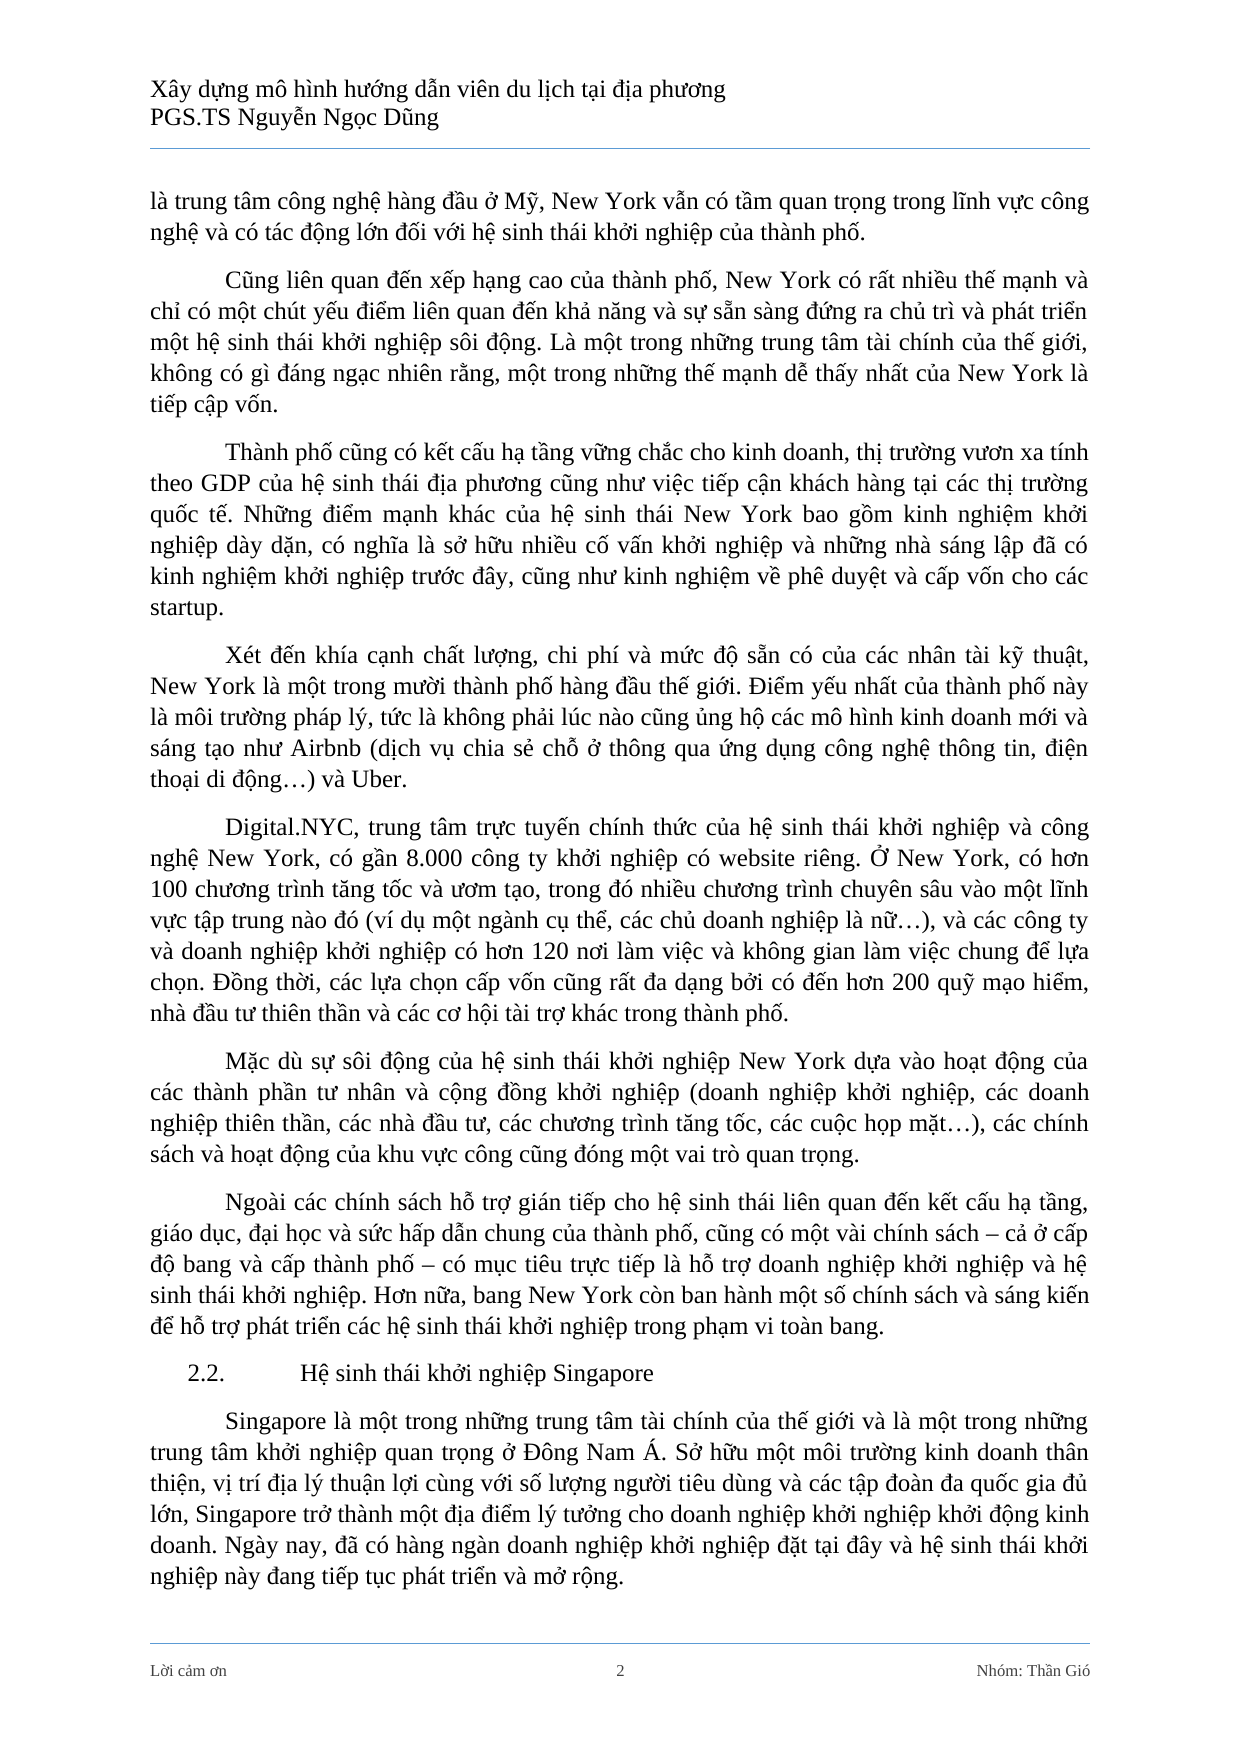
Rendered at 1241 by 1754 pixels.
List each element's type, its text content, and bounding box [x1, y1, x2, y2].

text là trung tâm công nghệ hàng đầu ở Mỹ, New York vẫn có tầm quan trọng trong lĩnh vực công nghệ và có tác động lớn đối với hệ sinh thái khởi nghiệp của thành phố. [150, 186, 1090, 246]
text Thành phố cũng có kết cấu hạ tầng vững chắc cho kinh doanh, thị trường vươn xa tính theo GDP của hệ sinh thái địa phương cũng như việc tiếp cận khách hàng tại các thị trường quốc tế. Những điểm mạnh khác của hệ sinh thái New York bao gồm kinh nghiệm khởi nghiệp dày dặn, có nghĩa là sở hữu nhiều cố vấn khởi nghiệp và những nhà sáng lập đã có kinh nghiệm khởi nghiệp trước đây, cũng như kinh nghiệm về phê duyệt và cấp vốn cho các startup. [150, 437, 1090, 621]
text Ngoài các chính sách hỗ trợ gián tiếp cho hệ sinh thái liên quan đến kết cấu hạ tầng, giáo dục, đại học và sức hấp dẫn chung của thành phố, cũng có một vài chính sách – cả ở cấp độ bang và cấp thành phố – có mục tiêu trực tiếp là hỗ trợ doanh nghiệp khởi nghiệp và hệ sinh thái khởi nghiệp. Hơn nữa, bang New York còn ban hành một số chính sách và sáng kiến để hỗ trợ phát triển các hệ sinh thái khởi nghiệp trong phạm vi toàn bang. [150, 1187, 1090, 1339]
text Cũng liên quan đến xếp hạng cao của thành phố, New York có rất nhiều thế mạnh và chỉ có một chút yếu điểm liên quan đến khả năng và sự sẵn sàng đứng ra chủ trì và phát triển một hệ sinh thái khởi nghiệp sôi động. Là một trong những trung tâm tài chính của thế giới, không có gì đáng ngạc nhiên rằng, một trong những thế mạnh dễ thấy nhất của New York là tiếp cập vốn. [150, 265, 1090, 418]
text Singapore là một trong những trung tâm tài chính của thế giới và là một trong những trung tâm khởi nghiệp quan trọng ở Đông Nam Á. Sở hữu một môi trường kinh doanh thân thiện, vị trí địa lý thuận lợi cùng với số lượng người tiêu dùng và các tập đoàn đa quốc gia đủ lớn, Singapore trở thành một địa điểm lý tưởng cho doanh nghiệp khởi nghiệp khởi động kinh doanh. Ngày nay, đã có hàng ngàn doanh nghiệp khởi nghiệp đặt tại đây và hệ sinh thái khởi nghiệp này đang tiếp tục phát triển và mở rộng. [150, 1406, 1090, 1590]
text Digital.NYC, trung tâm trực tuyến chính thức của hệ sinh thái khởi nghiệp và công nghệ New York, có gần 8.000 công ty khởi nghiệp có website riêng. Ở New York, có hơn 100 chương trình tăng tốc và ươm tạo, trong đó nhiều chương trình chuyên sâu vào một lĩnh vực tập trung nào đó (ví dụ một ngành cụ thể, các chủ doanh nghiệp là nữ…), và các công ty và doanh nghiệp khởi nghiệp có hơn 120 nơi làm việc và không gian làm việc chung để lựa chọn. Đồng thời, các lựa chọn cấp vốn cũng rất đa dạng bởi có đến hơn 200 quỹ mạo hiểm, nhà đầu tư thiên thần và các cơ hội tài trợ khác trong thành phố. [150, 812, 1090, 1027]
text Mặc dù sự sôi động của hệ sinh thái khởi nghiệp New York dựa vào hoạt động của các thành phần tư nhân và cộng đồng khởi nghiệp (doanh nghiệp khởi nghiệp, các doanh nghiệp thiên thần, các nhà đầu tư, các chương trình tăng tốc, các cuộc họp mặt…), các chính sách và hoạt động của khu vực công cũng đóng một vai trò quan trọng. [150, 1046, 1090, 1168]
list Hệ sinh thái khởi nghiệp Singapore [187, 1358, 1090, 1387]
text Xét đến khía cạnh chất lượng, chi phí và mức độ sẵn có của các nhân tài kỹ thuật, New York là một trong mười thành phố hàng đầu thế giới. Điểm yếu nhất của thành phố này là môi trường pháp lý, tức là không phải lúc nào cũng ủng hộ các mô hình kinh doanh mới và sáng tạo như Airbnb (dịch vụ chia sẻ chỗ ở thông qua ứng dụng công nghệ thông tin, điện thoại di động…) và Uber. [150, 640, 1090, 793]
